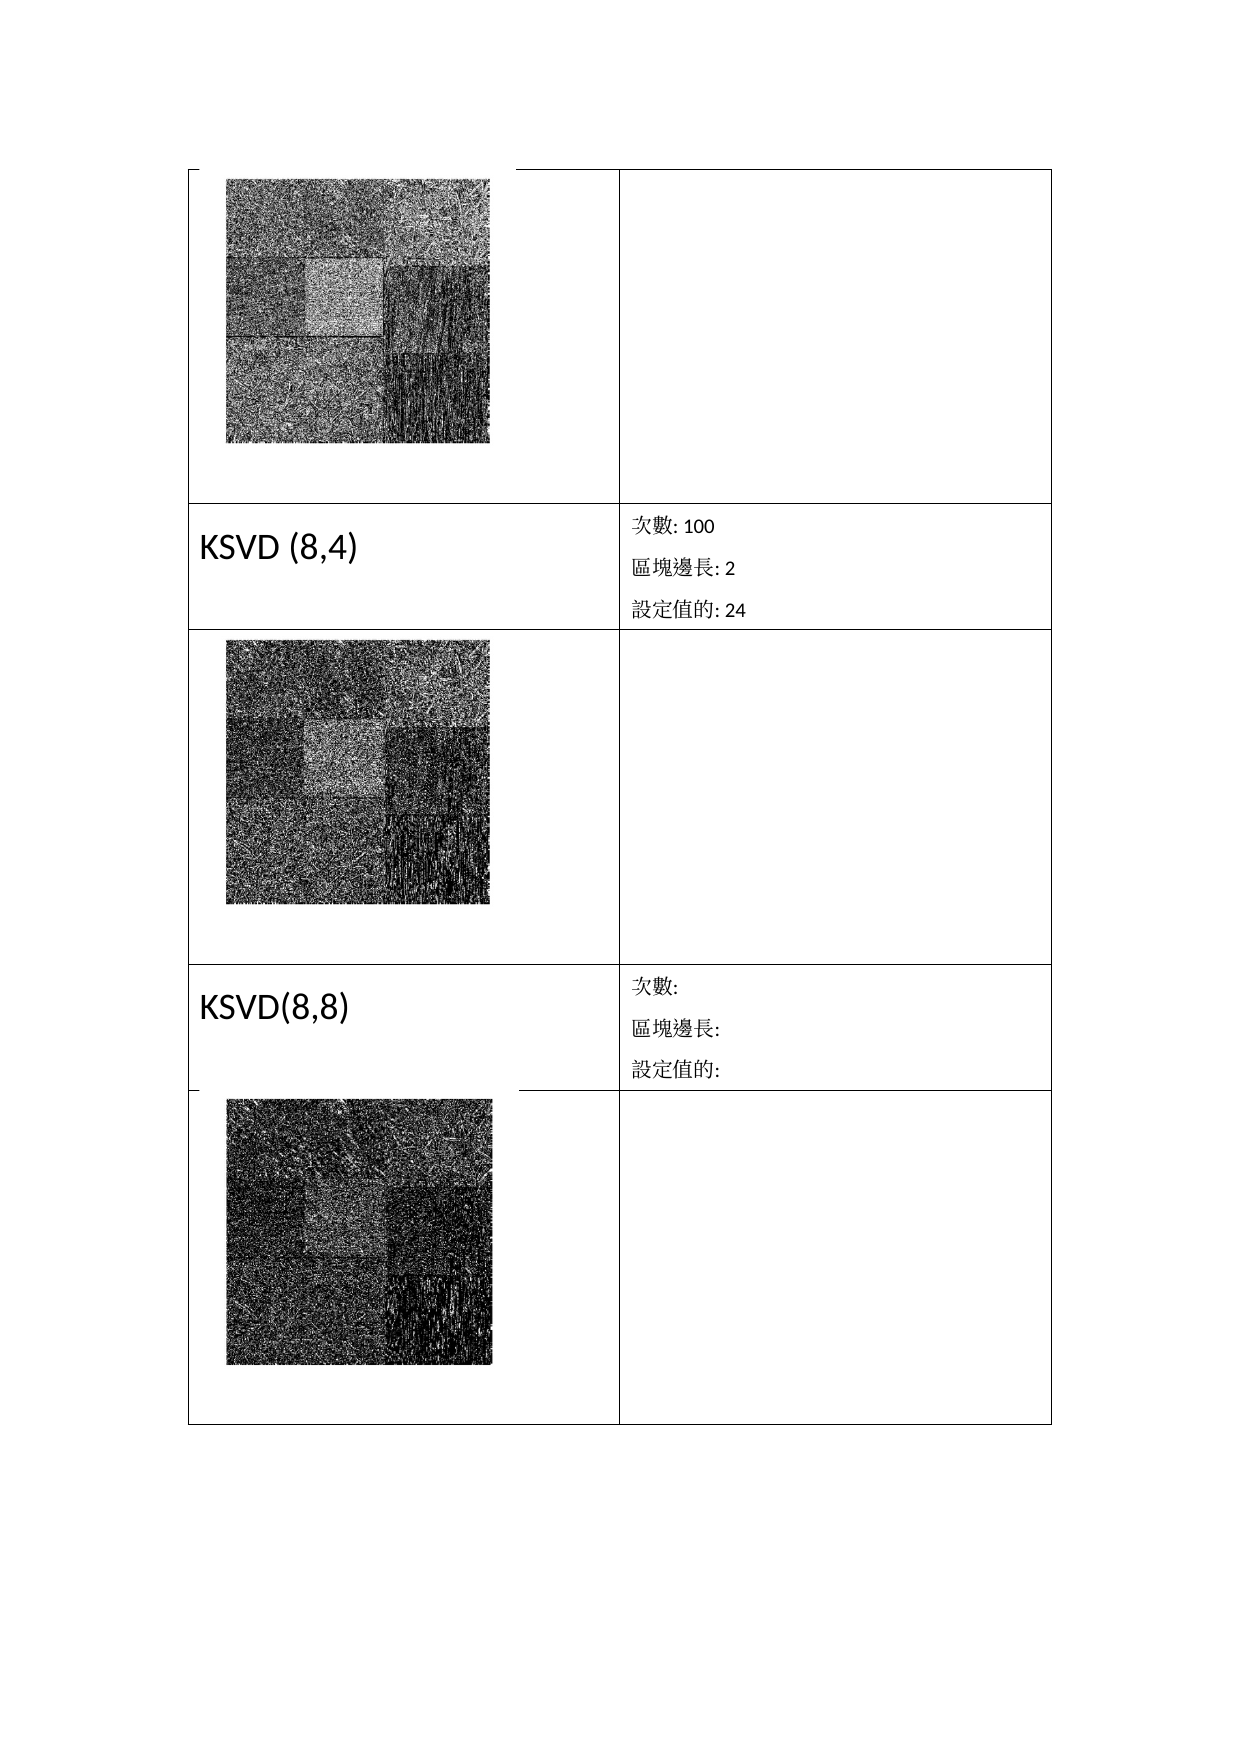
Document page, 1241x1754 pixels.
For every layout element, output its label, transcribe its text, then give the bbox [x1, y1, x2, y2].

picture [199, 630, 516, 926]
table_cell [620, 630, 1051, 963]
table_cell [189, 170, 619, 503]
table_cell KSVD(8,8) [189, 965, 619, 1089]
table_cell 次數: 區塊邊長: 設定值的: [620, 965, 1051, 1089]
table_cell KSVD (8,4) [189, 504, 619, 629]
table_cell [189, 630, 619, 963]
table_cell [189, 1091, 619, 1424]
table_cell 次數: 100 區塊邊長: 2 設定值的: 24 [620, 504, 1051, 629]
picture [199, 1090, 519, 1386]
table_cell [620, 1091, 1051, 1424]
table_cell [620, 170, 1051, 503]
picture [199, 169, 516, 465]
